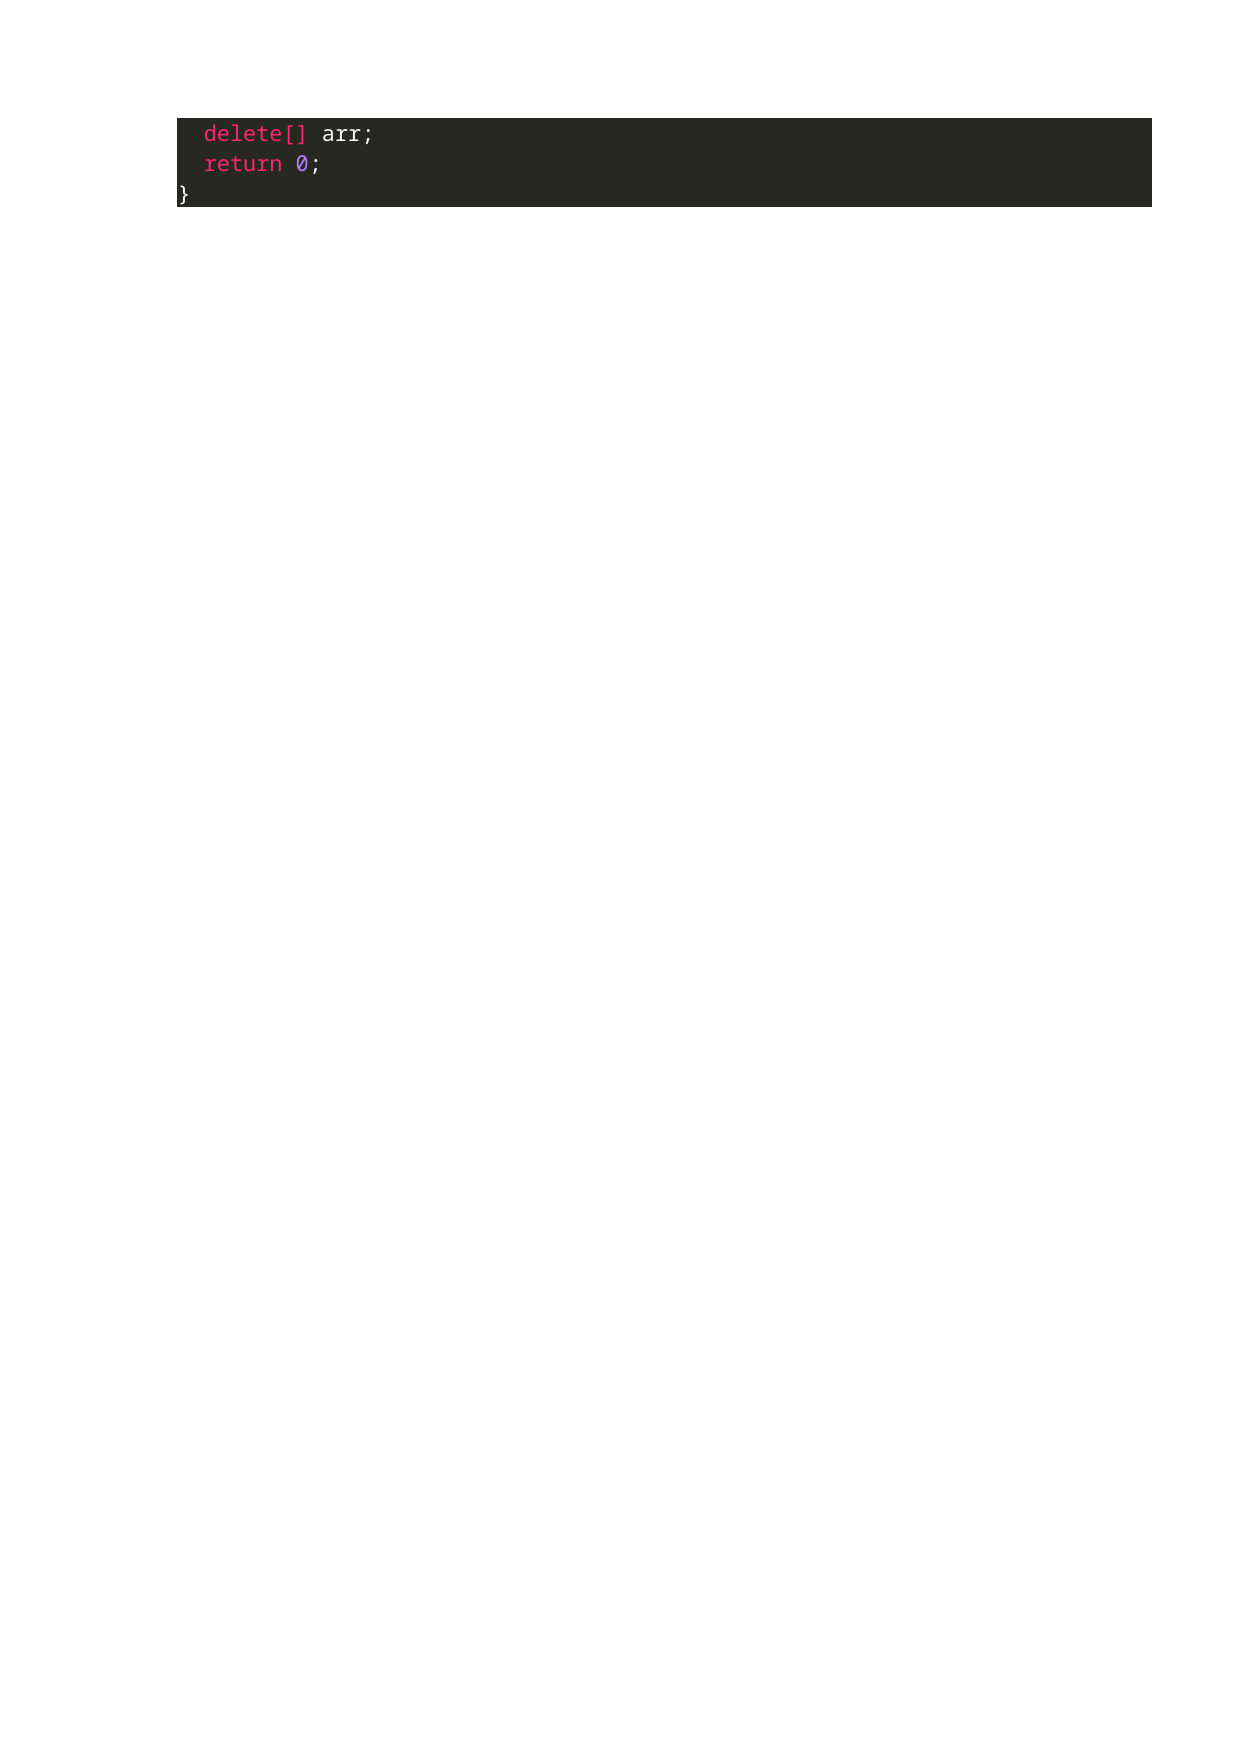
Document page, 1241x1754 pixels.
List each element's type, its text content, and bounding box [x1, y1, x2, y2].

text delete[] arr; [177, 118, 1152, 148]
text } [177, 178, 1152, 207]
text return 0; [177, 148, 1152, 178]
